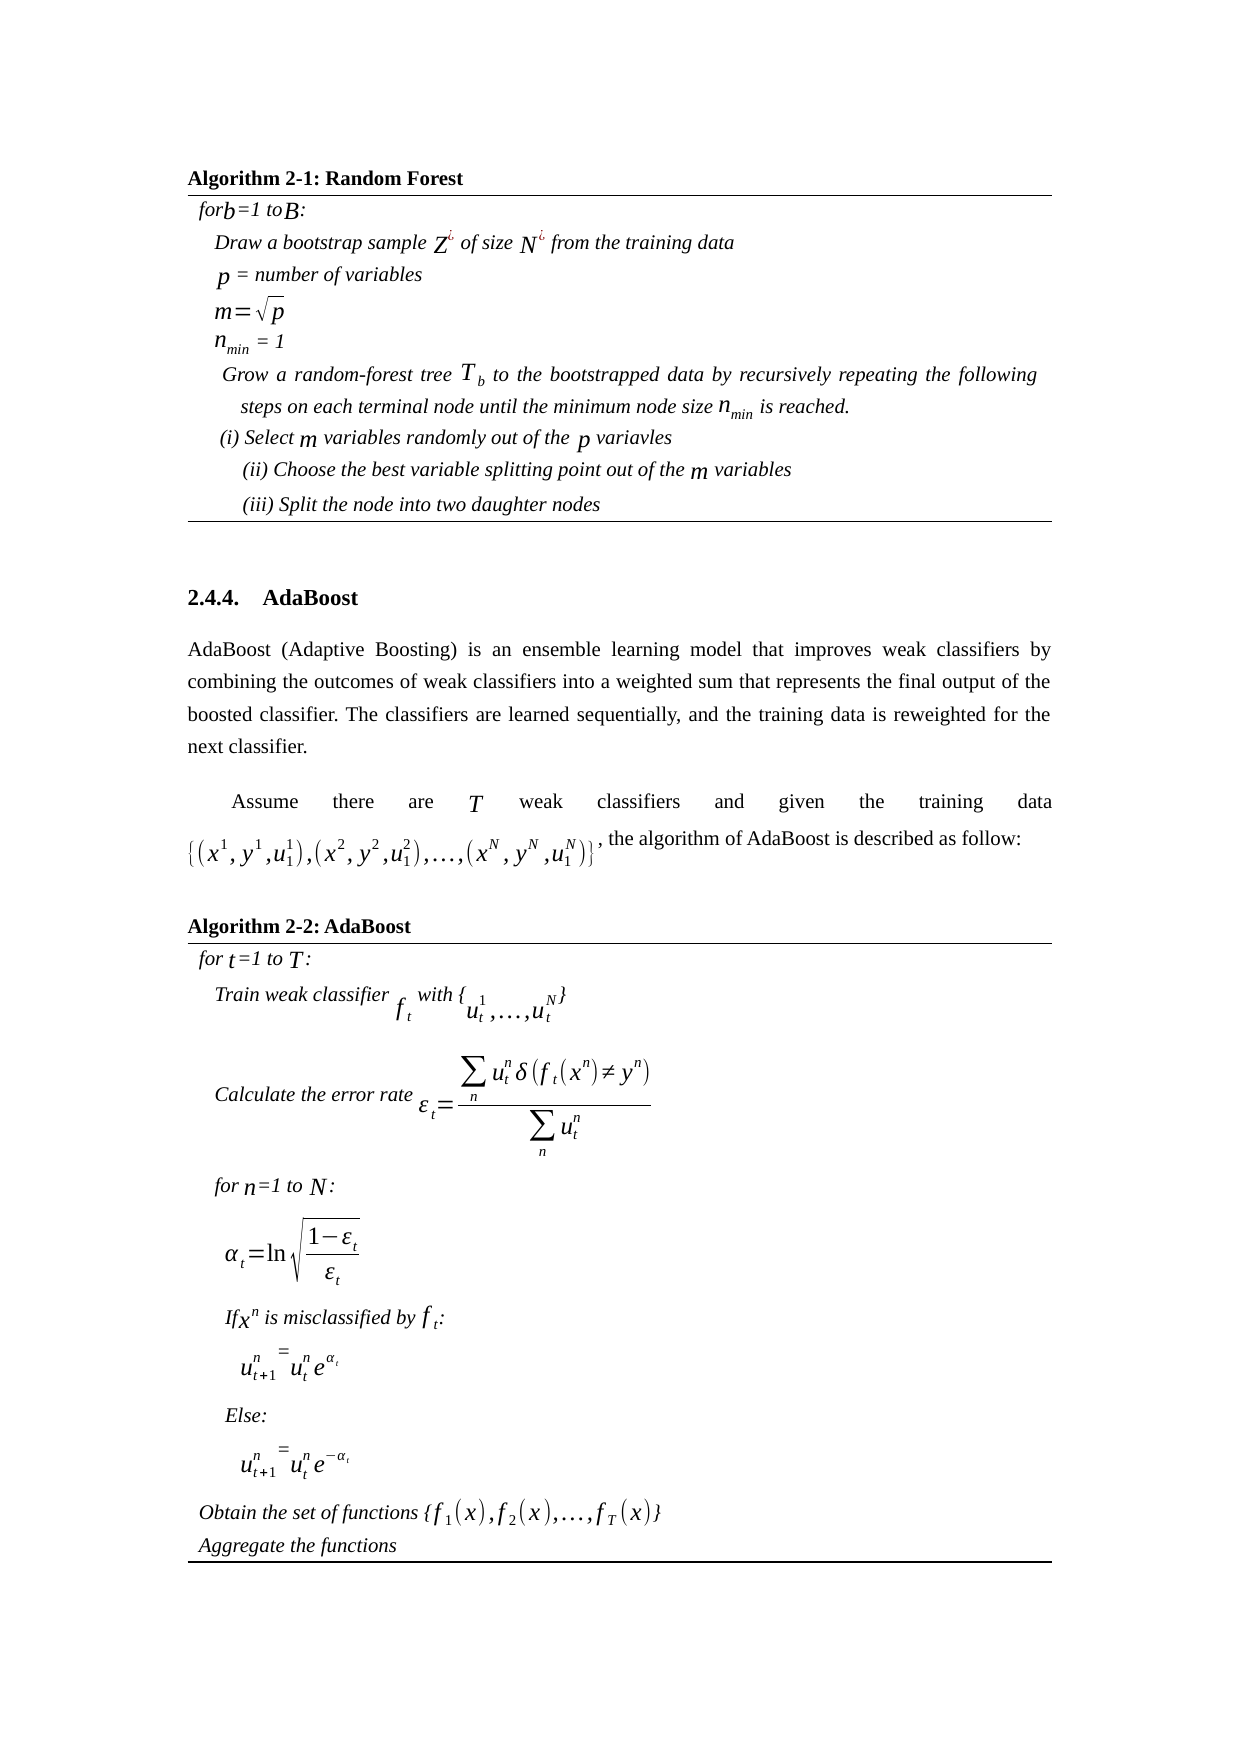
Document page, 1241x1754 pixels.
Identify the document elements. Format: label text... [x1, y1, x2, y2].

text Algorithm 2-1: Random Forest [187, 162, 1053, 194]
text AdaBoost (Adaptive Boosting) is an ensemble learning model that improves weak classifiers by combining the outcomes of weak classifiers into a weighted sum that represents the final output of the boosted classifier. The classifiers are learned sequentially, and the training data is reweighted for the next classifier. [187, 633, 1053, 763]
subtitle AdaBoost [187, 581, 1053, 614]
table_header for =1 to : Train weak classifier with {} Calculate the error rate for =1 to : If is misclassified by : = Else: = Obtain the set of functions {} Aggregate the functions [188, 944, 1052, 1561]
text Assume there are weak classifiers and given the training data , the algorithm of AdaBoost is described as follow: [187, 788, 1053, 885]
table_header for=1 to: Draw a bootstrap sample of size from the training data = number of variables = 1 Grow a random-forest tree to the bootstrapped data by recursively repeating the following steps on each terminal node until the minimum node size is reached. (i) Select variables randomly out of the variavles (ii) Choose the best variable splitting point out of the variables (iii) Split the node into two daughter nodes [188, 196, 1052, 521]
text Algorithm 2-2: AdaBoost [187, 910, 1053, 943]
